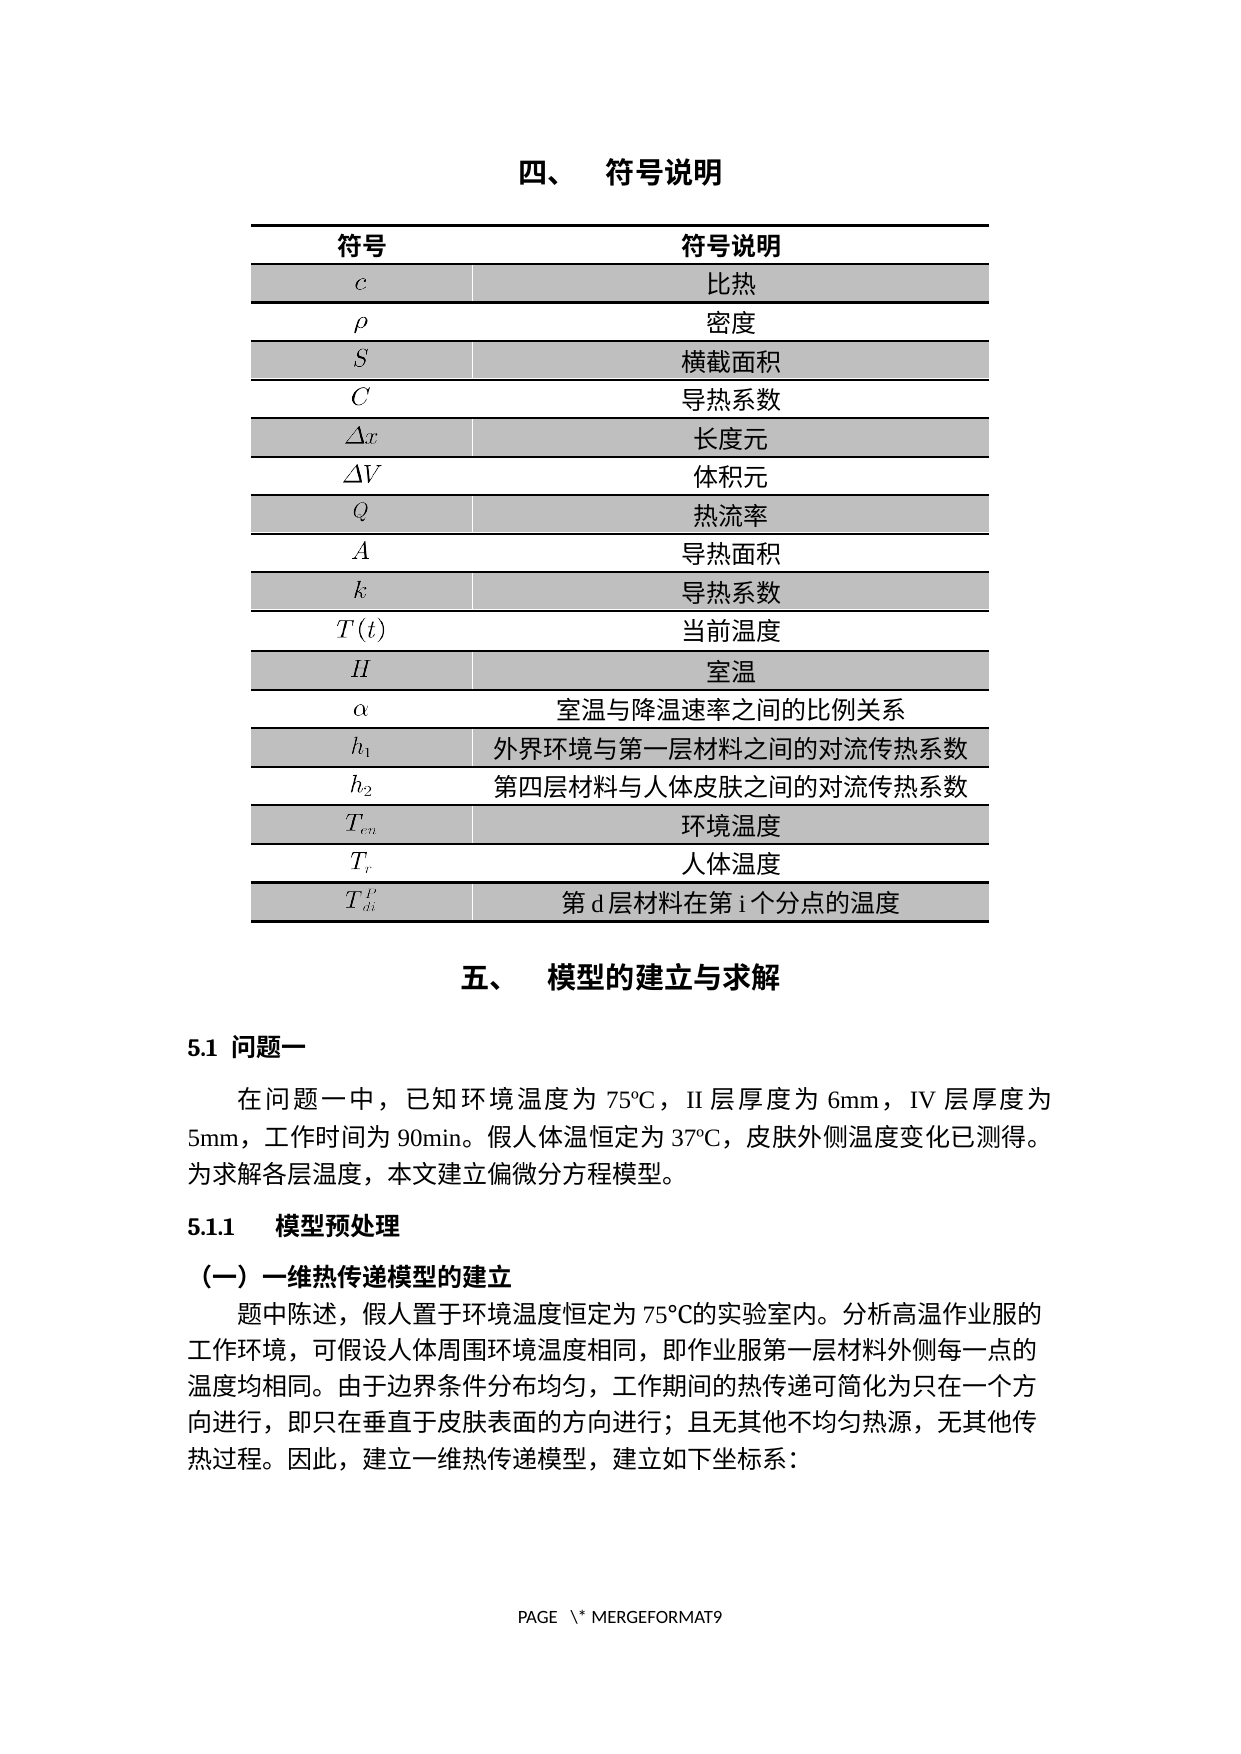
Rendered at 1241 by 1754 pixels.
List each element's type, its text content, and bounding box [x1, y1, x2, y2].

table_cell 密度 [473, 304, 989, 340]
table_cell [251, 381, 472, 417]
table_cell 长度元 [473, 419, 989, 456]
table_cell 导热系数 [473, 381, 989, 417]
table_cell 横截面积 [473, 342, 989, 378]
table_cell [251, 458, 472, 494]
table_cell [251, 612, 472, 650]
table_cell [251, 419, 472, 456]
table_cell [251, 304, 472, 340]
subtitle 问题一 [187, 1028, 1053, 1064]
table_cell 第四层材料与人体皮肤之间的对流传热系数 [473, 768, 989, 804]
table_cell 第d层材料在第i个分点的温度 [473, 884, 989, 920]
table_cell [251, 729, 472, 766]
subtitle 模型的建立与求解 [187, 954, 1053, 997]
table_cell [251, 845, 472, 881]
table_cell 人体温度 [473, 845, 989, 881]
table_cell [251, 691, 472, 727]
text （一）一维热传递模型的建立 [187, 1258, 1053, 1294]
table_cell [251, 265, 472, 301]
table_cell 体积元 [473, 458, 989, 494]
table_cell 环境温度 [473, 806, 989, 843]
table_cell 室温 [473, 652, 989, 689]
table_cell 室温与降温速率之间的比例关系 [473, 691, 989, 727]
text 在问题一中，已知环境温度为75ºC，II层厚度为6mm，IV层厚度为5mm，工作时间为90min。假人体温恒定为37ºC，皮肤外侧温度变化已测得。为求解各层温度，本文建立偏微分方程模型。 [187, 1079, 1053, 1191]
table_cell 热流率 [473, 496, 989, 532]
table_cell [251, 652, 472, 689]
table_header 符号说明 [473, 227, 989, 263]
table_cell [251, 768, 472, 804]
table_cell 导热面积 [473, 535, 989, 571]
table_cell [251, 342, 472, 378]
table_cell 比热 [473, 265, 989, 301]
table_cell [251, 573, 472, 609]
text 题中陈述，假人置于环境温度恒定为75℃的实验室内。分析高温作业服的工作环境，可假设人体周围环境温度相同，即作业服第一层材料外侧每一点的温度均相同。由于边界条件分布均匀，工作期间的热传递可简化为只在一个方向进行，即只在垂直于皮肤表面的方向进行；且无其他不均匀热源，无其他传热过程。因此，建立一维热传递模型，建立如下坐标系： [187, 1294, 1053, 1475]
table_header 符号 [251, 227, 472, 263]
table_cell [251, 496, 472, 532]
table_cell 当前温度 [473, 612, 989, 650]
table_cell [251, 806, 472, 843]
table_cell 导热系数 [473, 573, 989, 609]
table_cell [251, 535, 472, 571]
table_cell [251, 884, 472, 920]
subtitle 符号说明 [187, 150, 1053, 192]
subtitle 模型预处理 [187, 1206, 1053, 1243]
table_cell 外界环境与第一层材料之间的对流传热系数 [473, 729, 989, 766]
